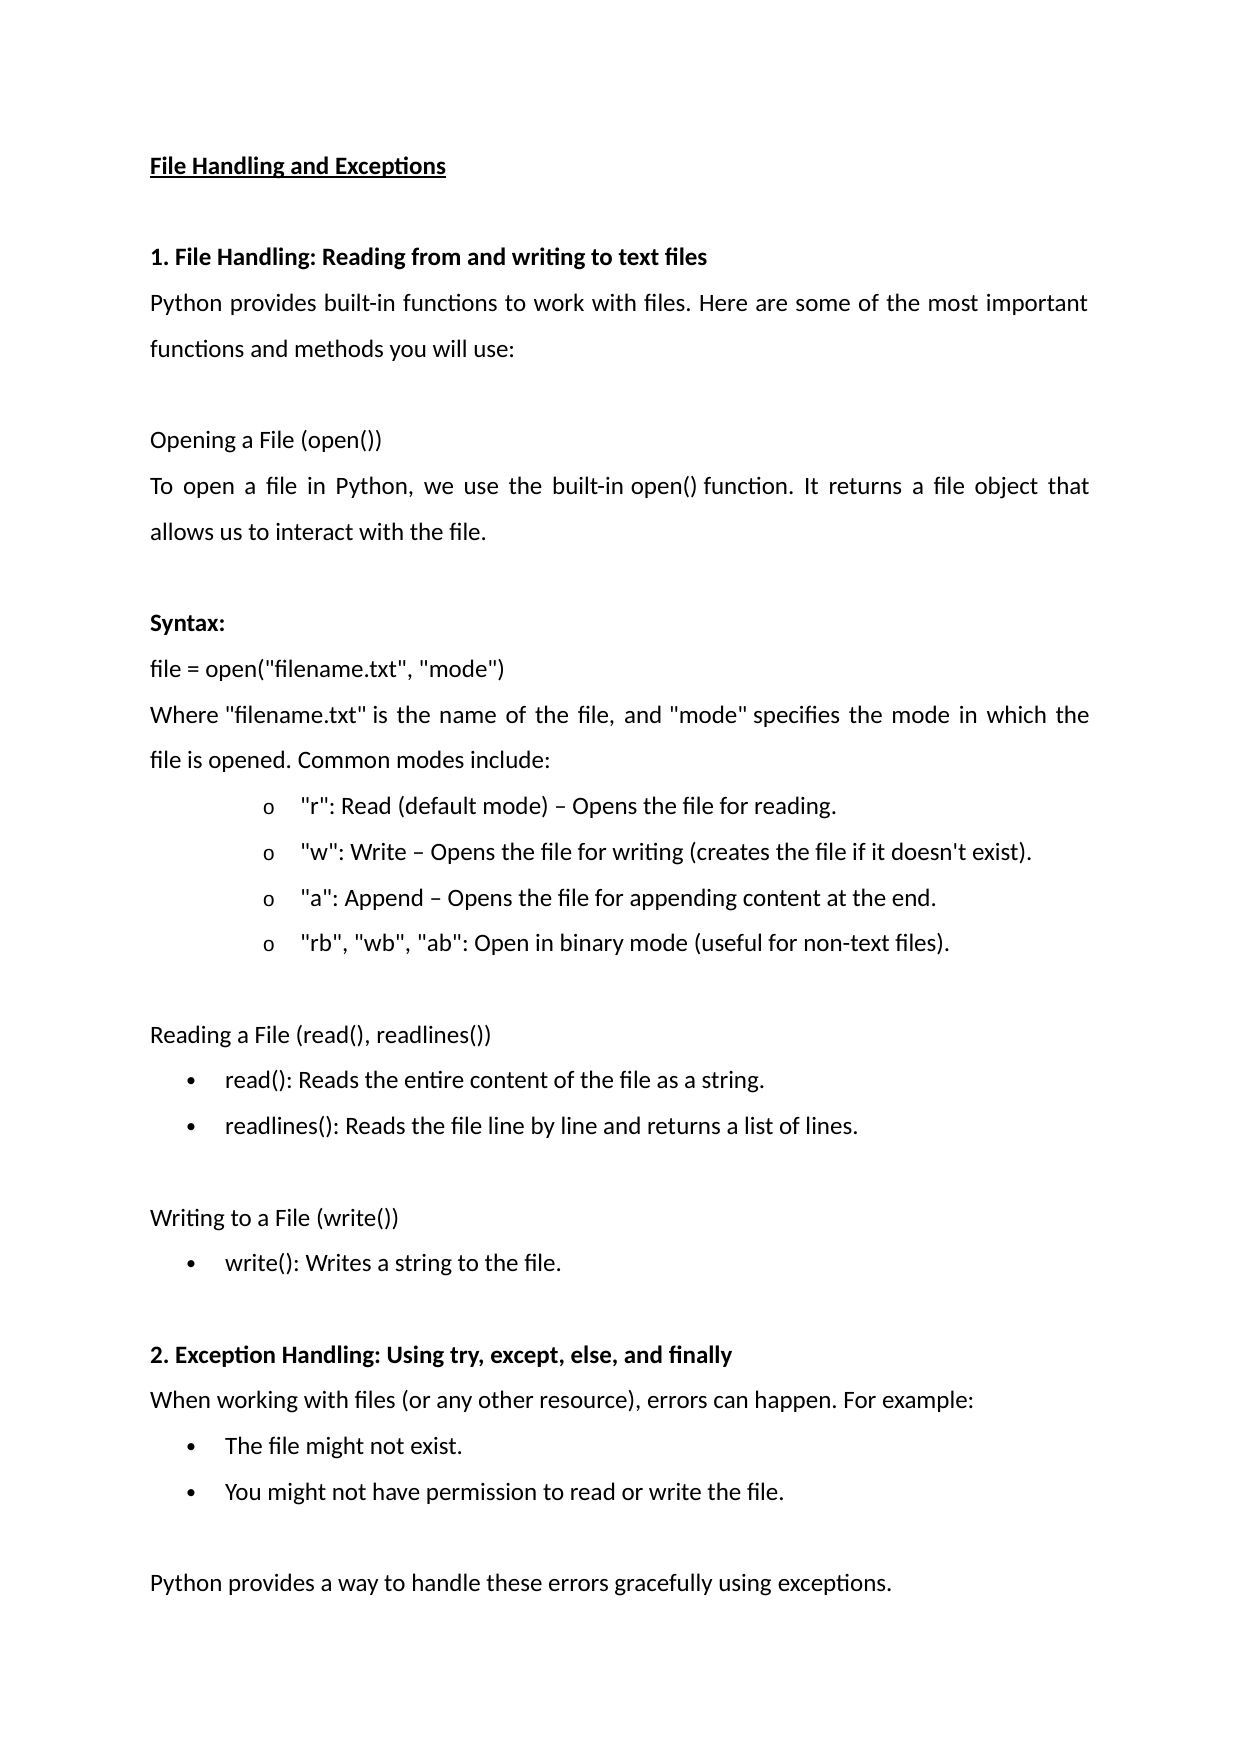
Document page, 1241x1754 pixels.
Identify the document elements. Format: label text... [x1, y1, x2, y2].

list "rb", "wb", "ab": Open in binary mode (useful for non-text files). [262, 927, 1090, 958]
list "w": Write – Opens the file for writing (creates the file if it doesn't exist). [262, 836, 1090, 866]
text To open a file in Python, we use the built-in open() function. It returns a file object that allows us to interact with the file. [150, 470, 1090, 546]
list read(): Reads the entire content of the file as a string. [187, 1064, 1090, 1095]
text Where "filename.txt" is the name of the file, and "mode" specifies the mode in which the file is opened. Common modes include: [150, 699, 1090, 775]
text 2. Exception Handling: Using try, except, else, and finally [150, 1339, 1090, 1369]
list You might not have permission to read or write the file. [187, 1476, 1090, 1507]
text Syntax: [150, 607, 1090, 638]
list The file might not exist. [187, 1430, 1090, 1461]
text 1. File Handling: Reading from and writing to text files [150, 241, 1090, 272]
text When working with files (or any other resource), errors can happen. For example: [150, 1385, 1090, 1415]
text Reading a File (read(), readlines()) [150, 1019, 1090, 1049]
list "r": Read (default mode) – Opens the file for reading. [262, 790, 1090, 821]
text File Handling and Exceptions [150, 150, 1090, 181]
text Opening a File (open()) [150, 424, 1090, 455]
text file = open("filename.txt", "mode") [150, 653, 1090, 683]
text Python provides a way to handle these errors gracefully using exceptions. [150, 1568, 1090, 1598]
text Writing to a File (write()) [150, 1202, 1090, 1232]
list write(): Writes a string to the file. [187, 1247, 1090, 1278]
list "a": Append – Opens the file for appending content at the end. [262, 882, 1090, 912]
text Python provides built-in functions to work with files. Here are some of the most important functions and methods you will use: [150, 287, 1090, 363]
list readlines(): Reads the file line by line and returns a list of lines. [187, 1110, 1090, 1141]
